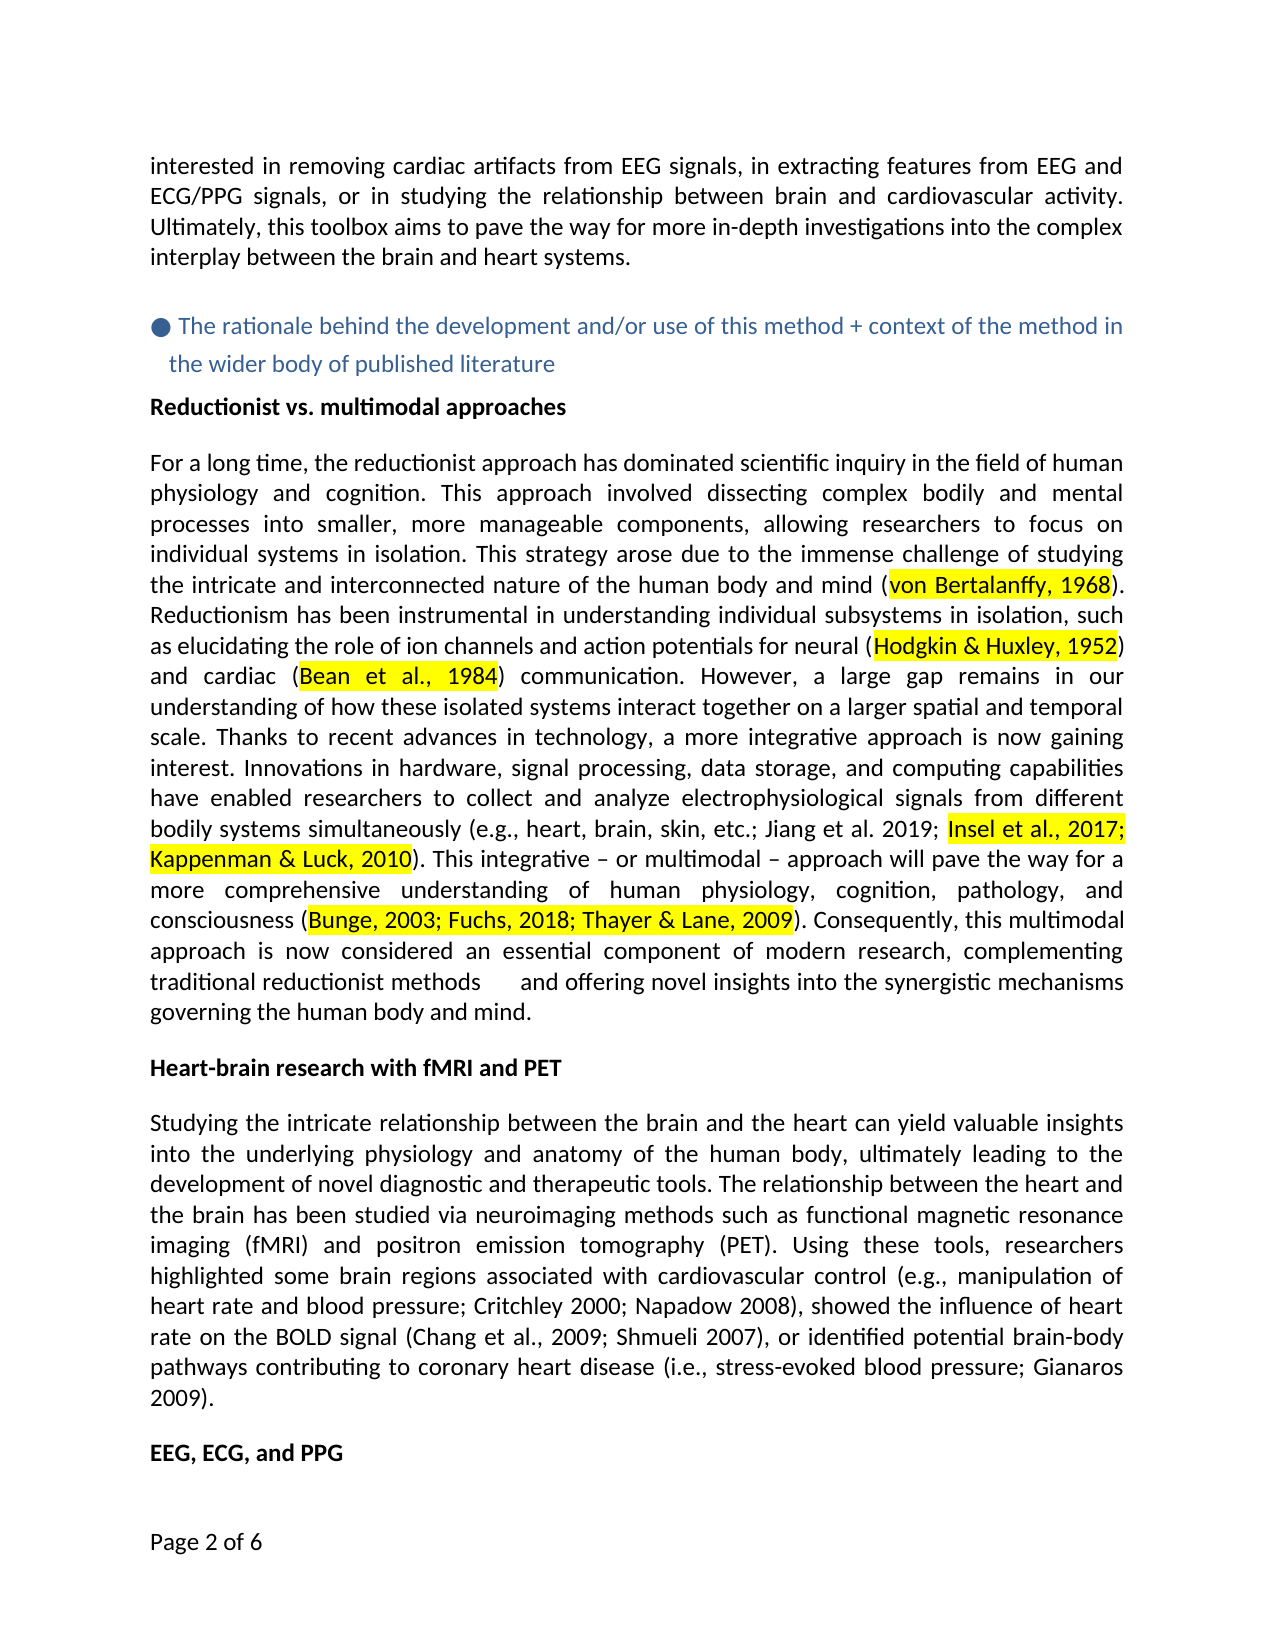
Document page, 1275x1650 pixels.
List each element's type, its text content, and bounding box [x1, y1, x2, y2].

text For a long time, the reductionist approach has dominated scientific inquiry in the field of human physiology and cognition. This approach involved dissecting complex bodily and mental processes into smaller, more manageable components, allowing researchers to focus on individual systems in isolation. This strategy arose due to the immense challenge of studying the intricate and interconnected nature of the human body and mind (von Bertalanffy, 1968). Reductionism has been instrumental in understanding individual subsystems in isolation, such as elucidating the role of ion channels and action potentials for neural (Hodgkin & Huxley, 1952) and cardiac (Bean et al., 1984) communication. However, a large gap remains in our understanding of how these isolated systems interact together on a larger spatial and temporal scale. Thanks to recent advances in technology, a more integrative approach is now gaining interest. Innovations in hardware, signal processing, data storage, and computing capabilities have enabled researchers to collect and analyze electrophysiological signals from different bodily systems simultaneously (e.g., heart, brain, skin, etc.; Jiang et al. 2019; Insel et al., 2017; Kappenman & Luck, 2010). This integrative – or multimodal – approach will pave the way for a more comprehensive understanding of human physiology, cognition, pathology, and consciousness (Bunge, 2003; Fuchs, 2018; Thayer & Lane, 2009). Consequently, this multimodal approach is now considered an essential component of modern research, complementing traditional reductionist methods and offering novel insights into the synergistic mechanisms governing the human body and mind. [150, 447, 1125, 1027]
text EEG, ECG, and PPG [150, 1437, 1125, 1468]
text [150, 150, 1125, 272]
list The rationale behind the development and/or use of this method + context of the method in the wider body of published literature [150, 297, 1125, 379]
text Studying the intricate relationship between the brain and the heart can yield valuable insights into the underlying physiology and anatomy of the human body, ultimately leading to the development of novel diagnostic and therapeutic tools. The relationship between the heart and the brain has been studied via neuroimaging methods such as functional magnetic resonance imaging (fMRI) and positron emission tomography (PET). Using these tools, researchers highlighted some brain regions associated with cardiovascular control (e.g., manipulation of heart rate and blood pressure; Critchley 2000; Napadow 2008), showed the influence of heart rate on the BOLD signal (Chang et al., 2009; Shmueli 2007), or identified potential brain-body pathways contributing to coronary heart disease (i.e., stress-evoked blood pressure; Gianaros 2009). [150, 1107, 1125, 1412]
text Reductionist vs multimodal approaches [150, 391, 1125, 422]
text Heart-brain research with fMRI and PET [150, 1052, 1125, 1082]
